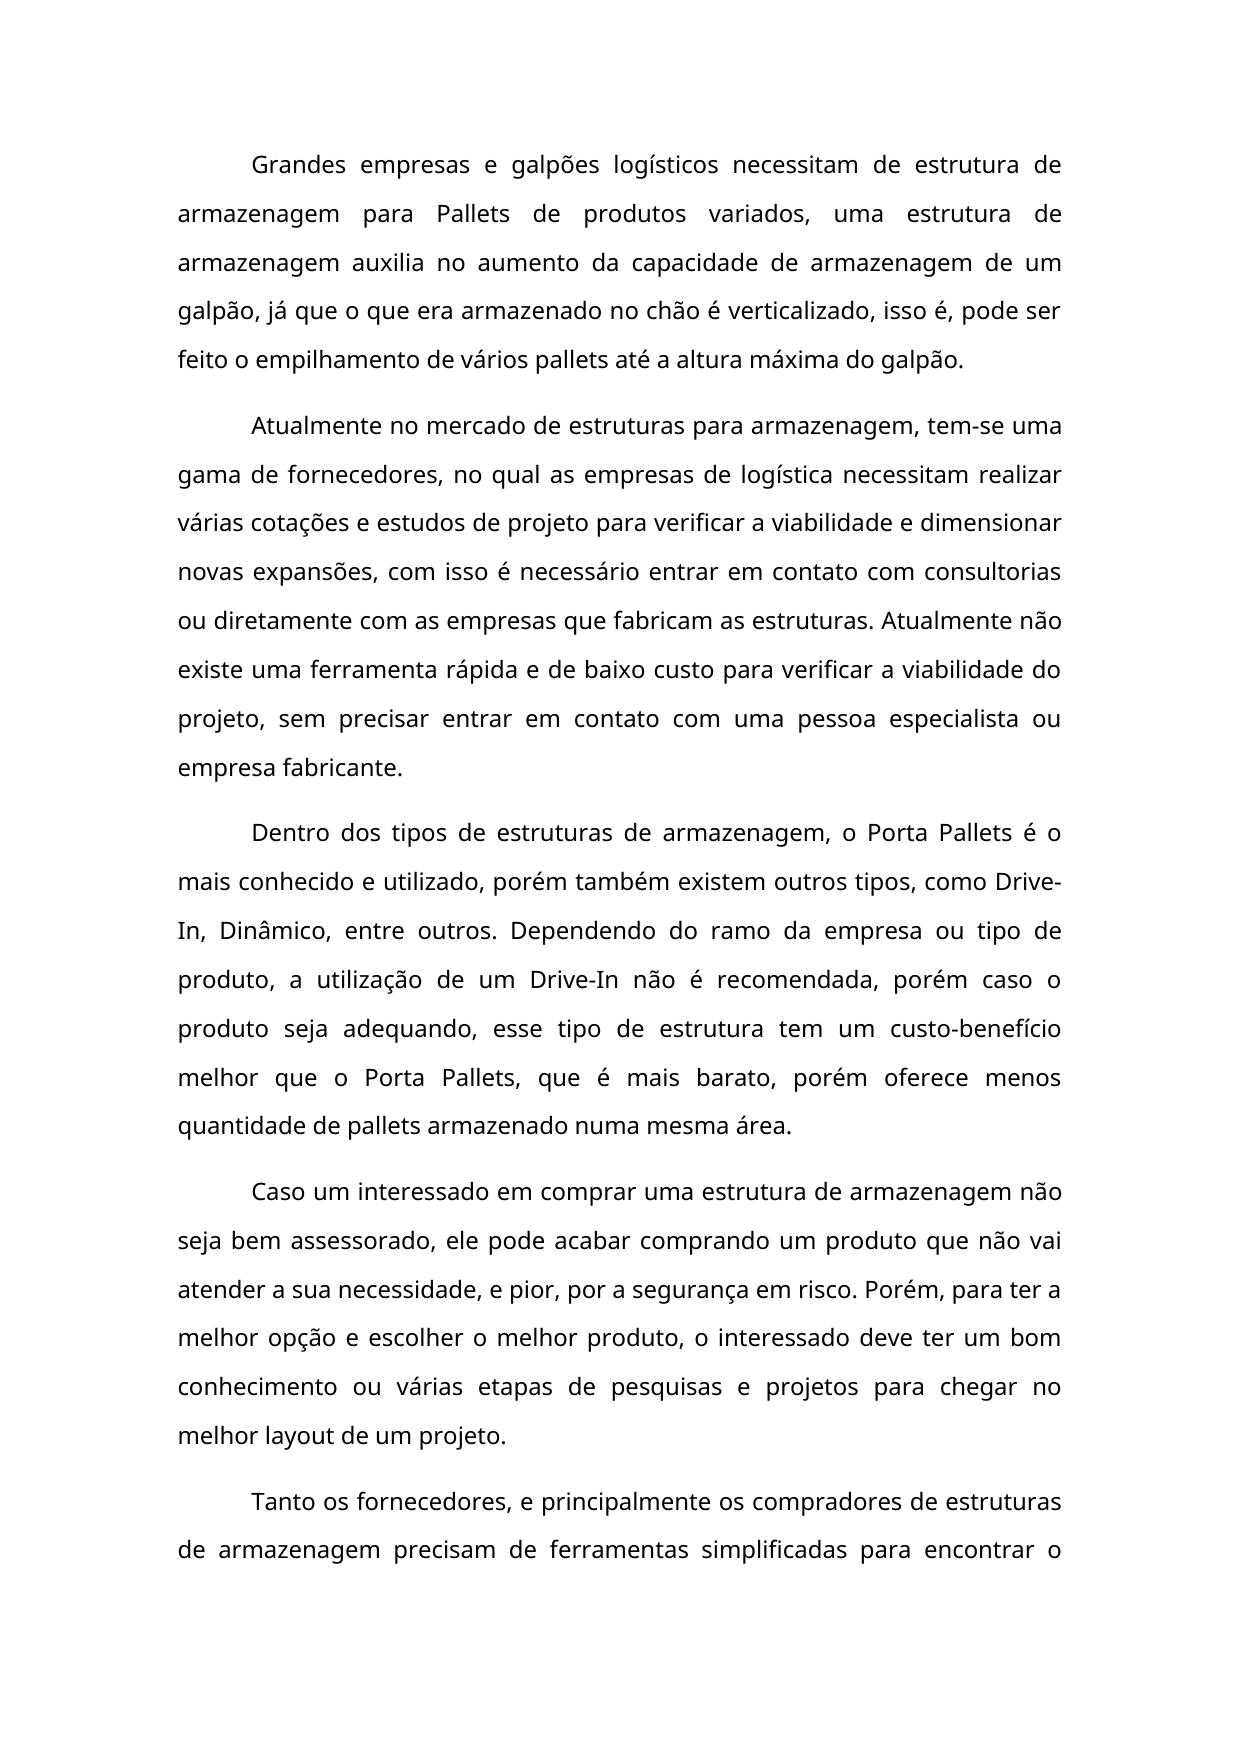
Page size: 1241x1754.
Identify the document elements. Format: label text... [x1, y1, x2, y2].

text Caso um interessado em comprar uma estrutura de armazenagem não seja bem assessorado, ele pode acabar comprando um produto que não vai atender a sua necessidade, e pior, por a segurança em risco. Porém, para ter a melhor opção e escolher o melhor produto, o interessado deve ter um bom conhecimento ou várias etapas de pesquisas e projetos para chegar no melhor layout de um projeto. [177, 1175, 1063, 1452]
text Dentro dos tipos de estruturas de armazenagem, o Porta Pallets é o mais conhecido e utilizado, porém também existem outros tipos, como Drive-In, Dinâmico, entre outros. Dependendo do ramo da empresa ou tipo de produto, a utilização de um Drive-In não é recomendada, porém caso o produto seja adequando, esse tipo de estrutura tem um custo-benefício melhor que o Porta Pallets, que é mais barato, porém oferece menos quantidade de pallets armazenado numa mesma área. [177, 816, 1063, 1142]
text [177, 1484, 1063, 1566]
text Grandes empresas e galpões logísticos necessitam de estrutura de armazenagem para Pallets de produtos variados, uma estrutura de armazenagem auxilia no aumento da capacidade de armazenagem de um galpão, já que o que era armazenado no chão é verticalizado, isso é, pode ser feito o empilhamento de vários pallets até a altura máxima do galpão. [177, 148, 1063, 376]
text Atualmente no mercado de estruturas para armazenagem, tem-se uma gama de fornecedores, no qual as empresas de logística necessitam realizar várias cotações e estudos de projeto para verificar a viabilidade e dimensionar novas expansões, com isso é necessário entrar em contato com consultorias ou diretamente com as empresas que fabricam as estruturas. Atualmente não existe uma ferramenta rápida e de baixo custo para verificar a viabilidade do projeto, sem precisar entrar em contato com uma pessoa especialista ou empresa fabricante. [177, 408, 1063, 783]
